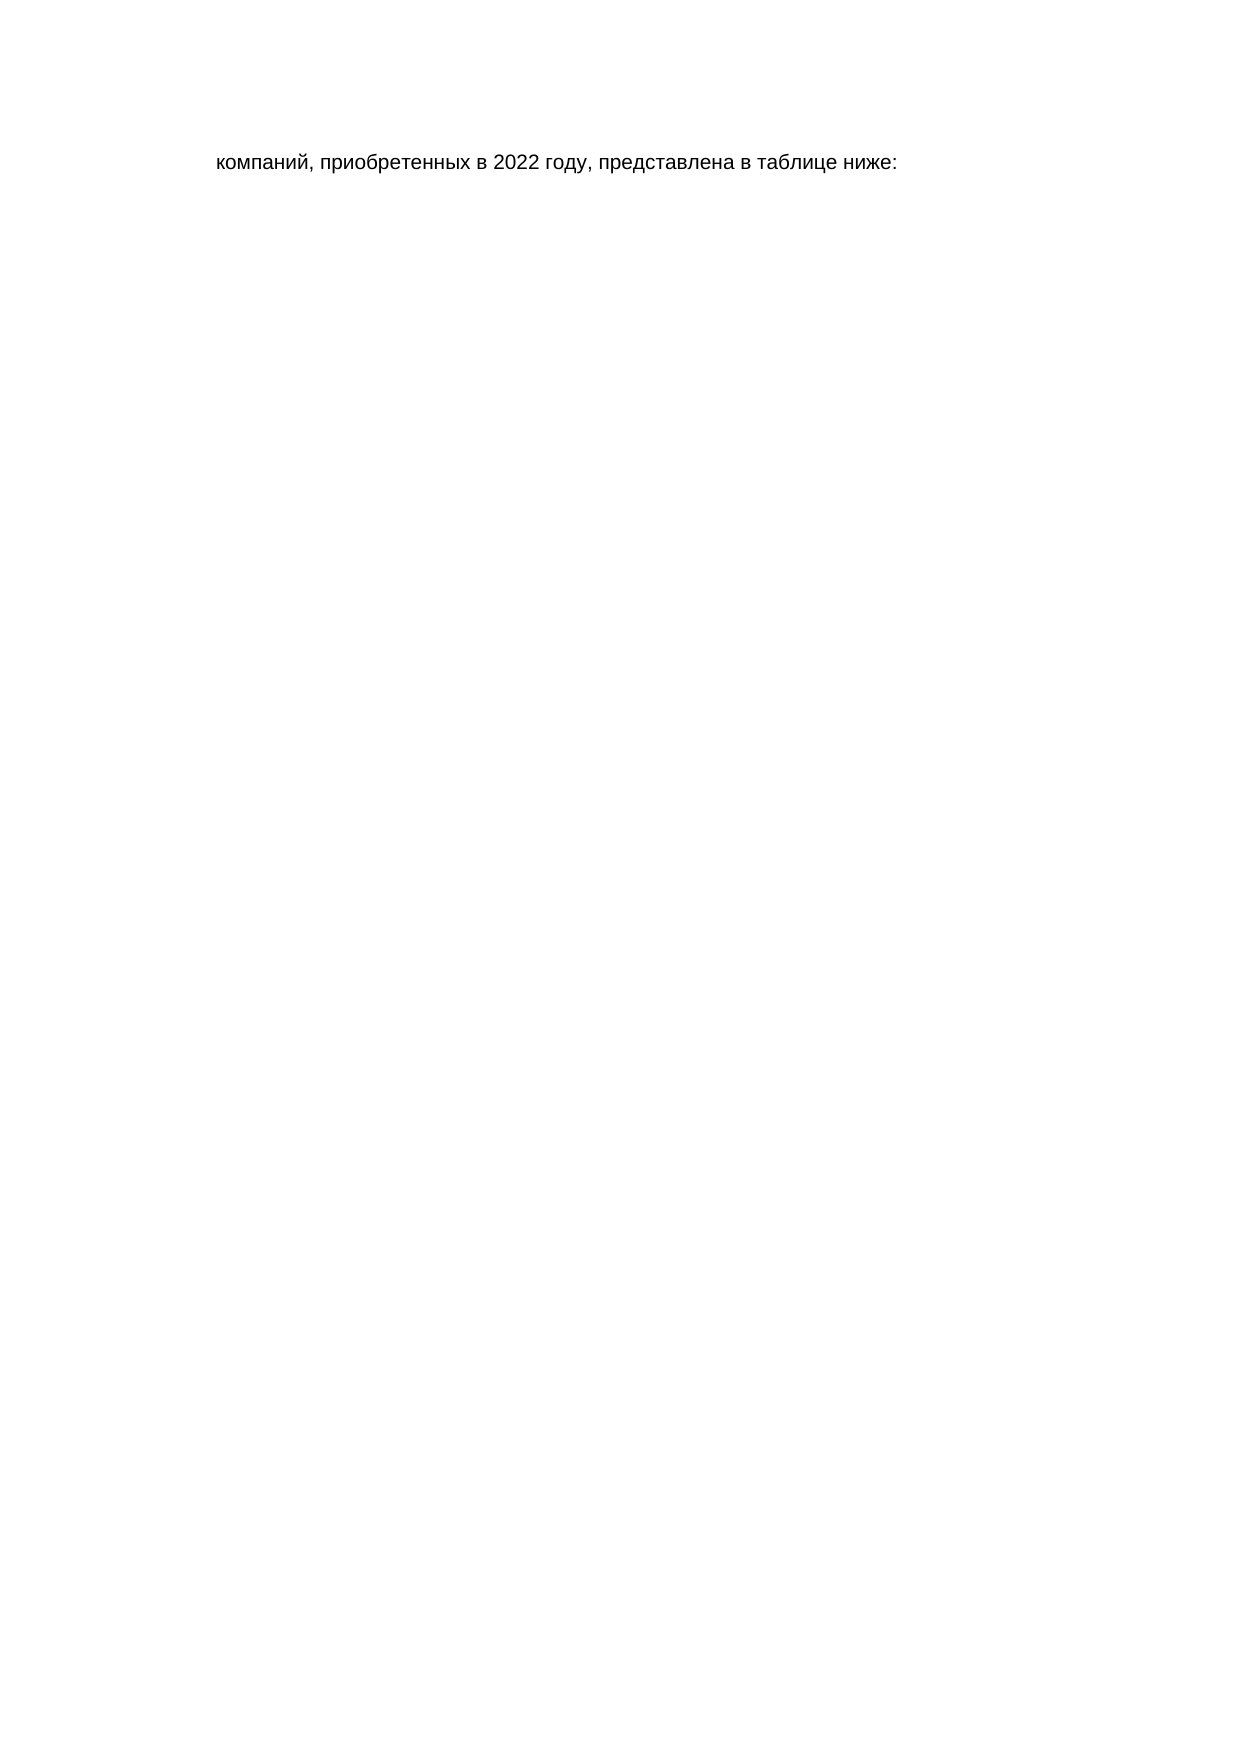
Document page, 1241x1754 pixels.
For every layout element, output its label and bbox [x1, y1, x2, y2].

text [216, 150, 1074, 174]
